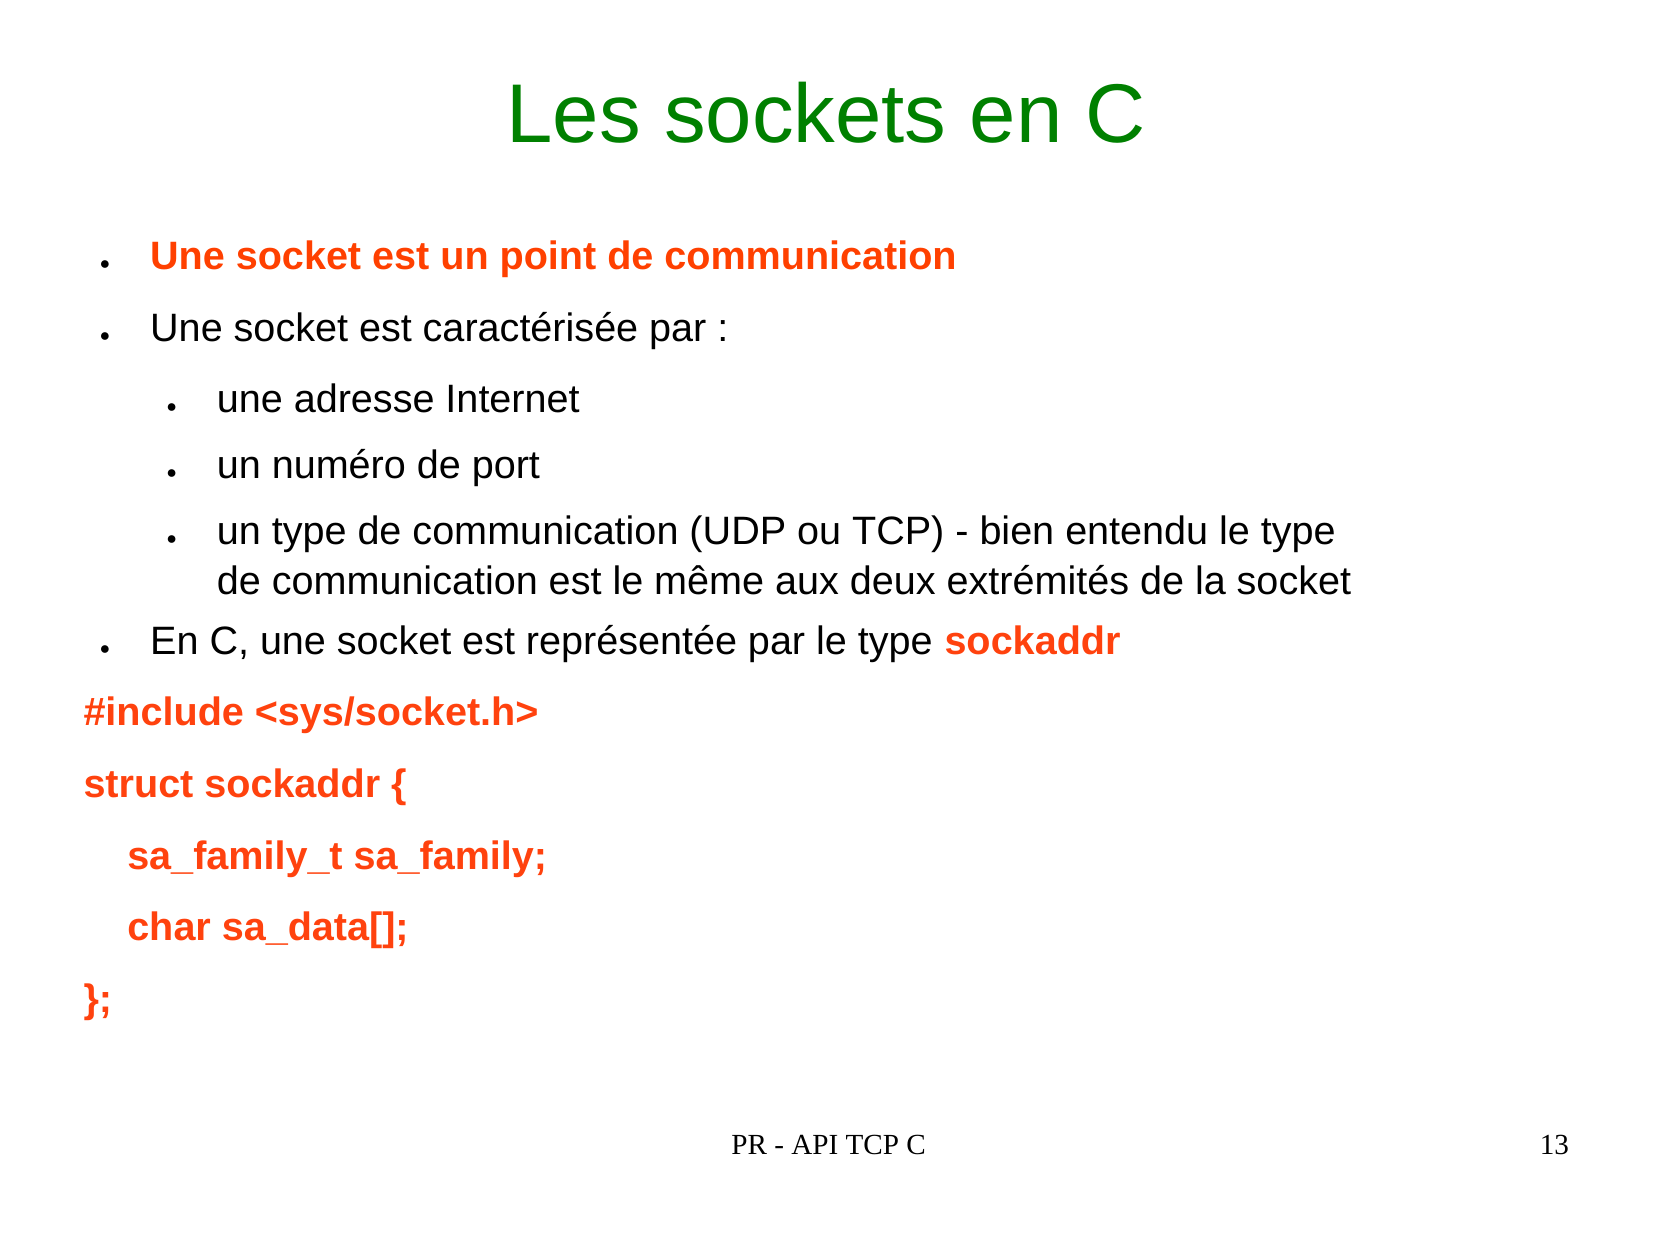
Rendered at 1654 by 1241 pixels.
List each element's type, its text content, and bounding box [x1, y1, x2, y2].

text Les sockets en C [83, 64, 1569, 160]
list une adresse Internet [166, 376, 1571, 421]
text #include <sys/socket.h> [83, 689, 1571, 734]
list En C, une socket est représentée par le type sockaddr [99, 617, 1571, 663]
text PR - API TCP C 13 [731, 1127, 1571, 1161]
text struct sockaddr { [83, 760, 1571, 806]
list un numéro de port [166, 441, 1571, 487]
list un type de communication (UDP ou TCP) - bien entendu le type de communication est le même aux deux extrémités de la socket [166, 507, 1377, 603]
text char sa_data[]; [127, 903, 1571, 949]
text }; [83, 975, 1571, 1021]
text sa_family_t sa_family; [127, 832, 1571, 878]
list Une socket est un point de communication [99, 232, 1571, 278]
list Une socket est caractérisée par : [99, 304, 1571, 349]
